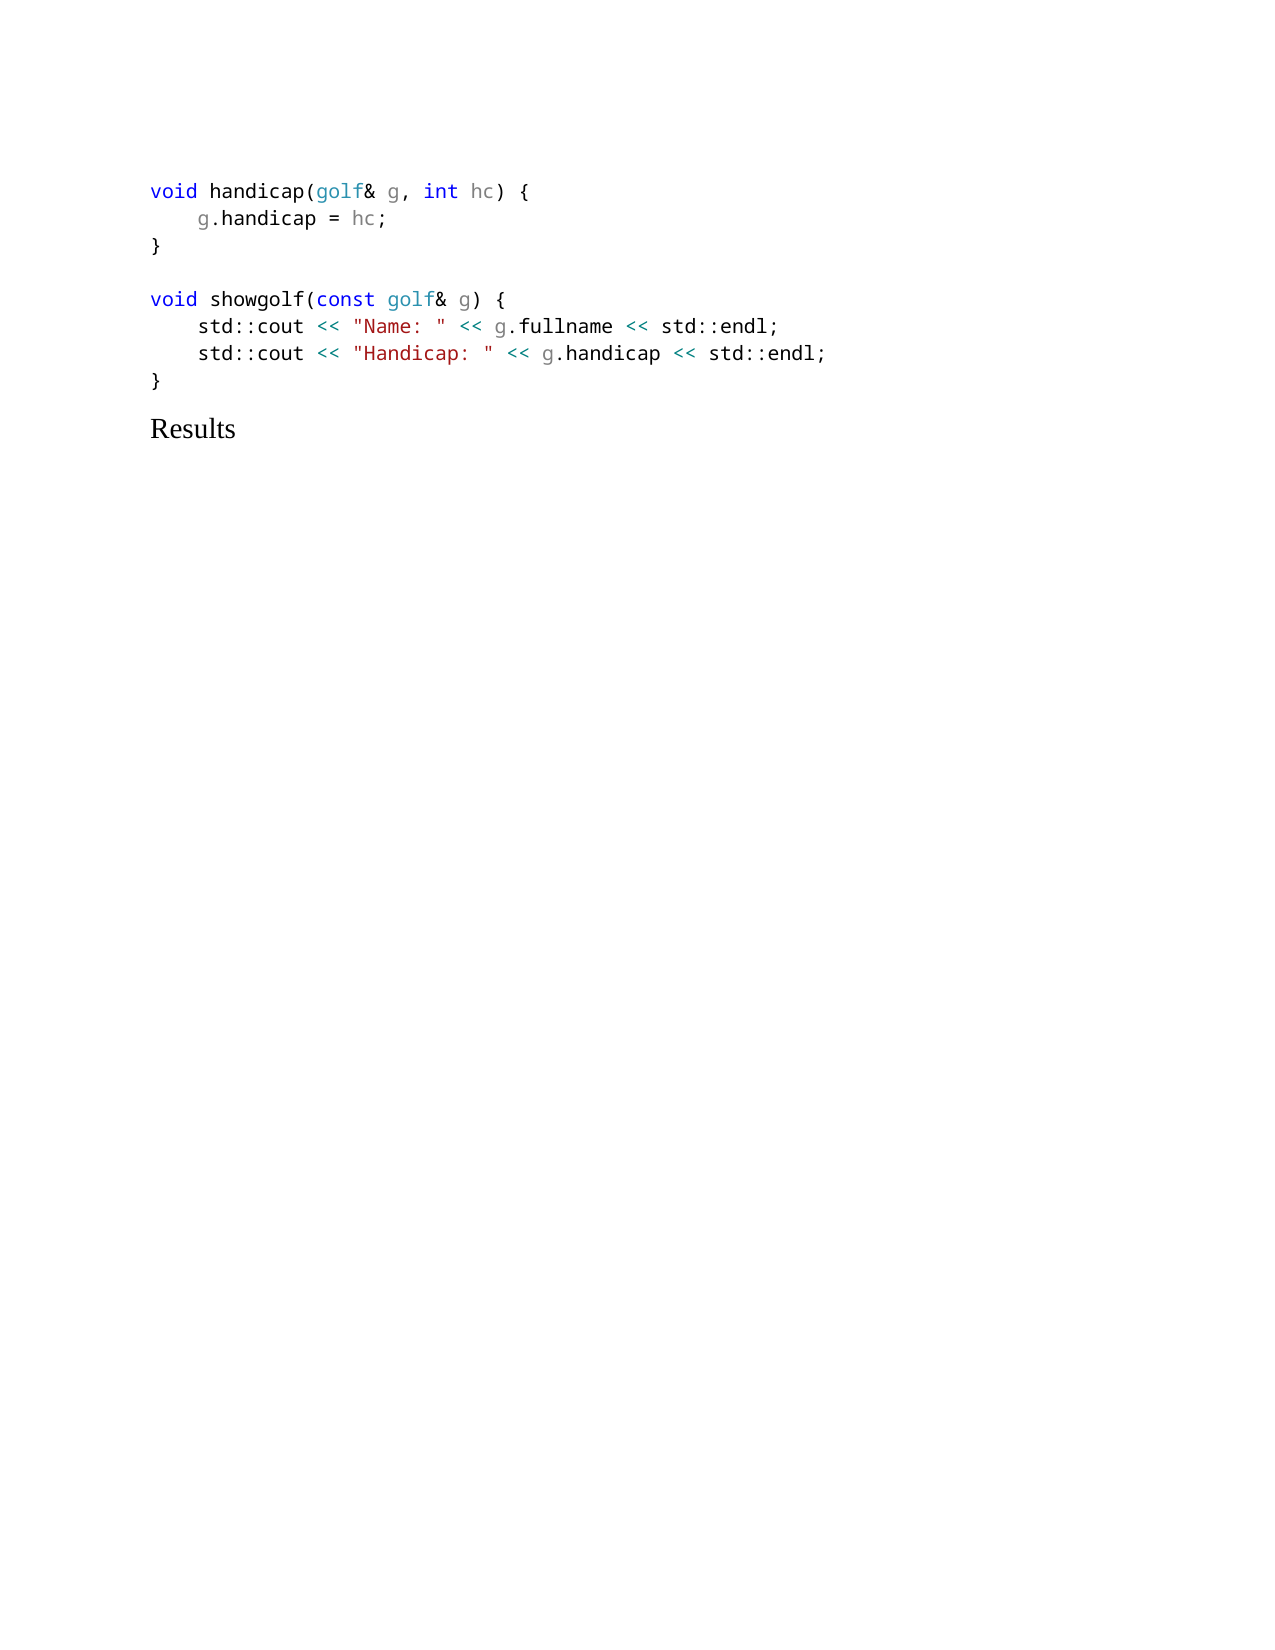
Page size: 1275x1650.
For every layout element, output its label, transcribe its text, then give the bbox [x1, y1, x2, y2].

text } [150, 231, 1125, 258]
text void showgolf(const golf& g) { [150, 285, 1125, 312]
text Results [150, 412, 1125, 445]
text void handicap(golf& g, int hc) { [150, 177, 1125, 204]
text g.handicap = hc; [150, 204, 1125, 231]
text std::cout << "Name: " << g.fullname << std::endl; [150, 312, 1125, 339]
text std::cout << "Handicap: " << g.handicap << std::endl; [150, 339, 1125, 366]
text } [150, 366, 1125, 393]
